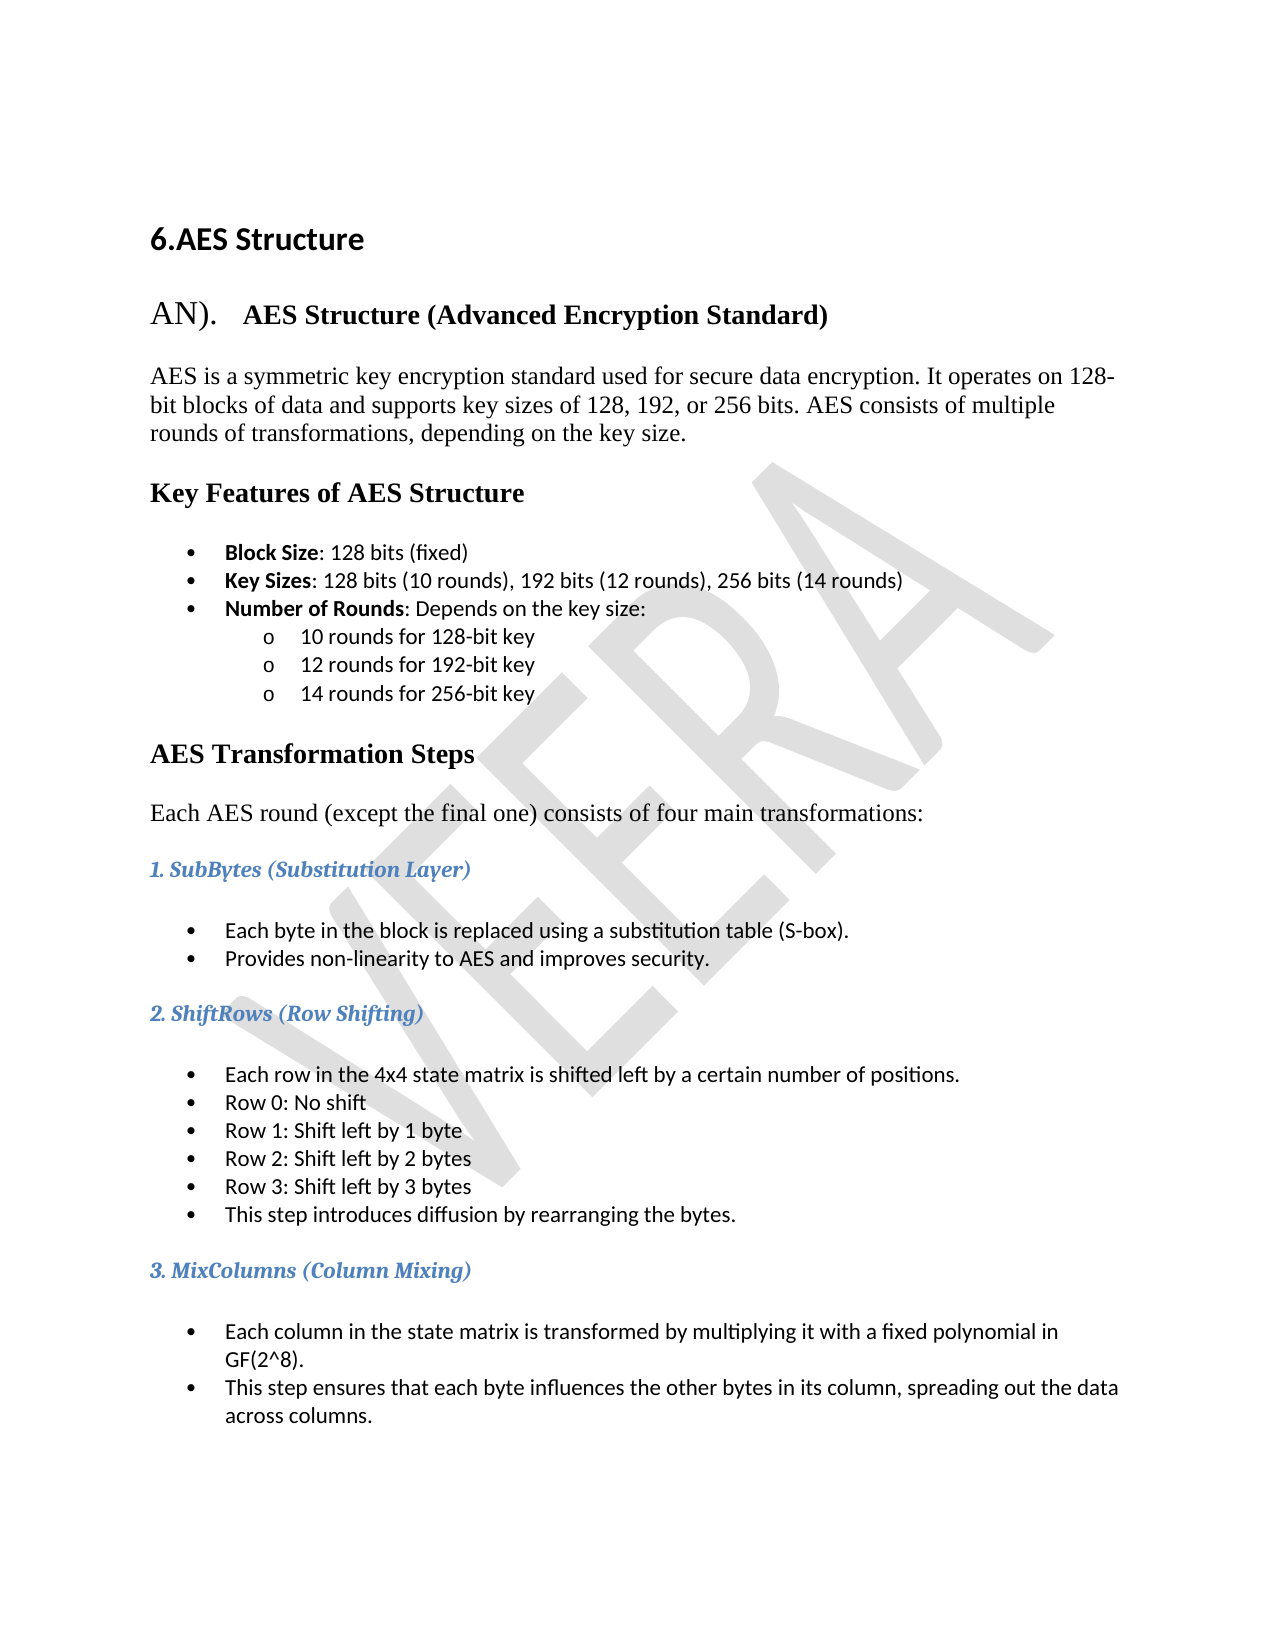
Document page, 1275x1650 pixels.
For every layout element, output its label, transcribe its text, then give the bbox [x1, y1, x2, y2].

list Row 2: Shift left by 2 bytes [187, 1144, 1125, 1172]
text Each AES round (except the final one) consists of four main transformations: [150, 798, 1125, 827]
subtitle AN). AES Structure (Advanced Encryption Standard) [150, 293, 1125, 332]
subtitle AES Transformation Steps [150, 737, 1125, 769]
list Each row in the 4x4 state matrix is shifted left by a certain number of positions. [187, 1060, 1125, 1088]
subtitle 2. ShiftRows (Row Shifting) [150, 1001, 1125, 1027]
list 10 rounds for 128-bit key [262, 622, 1125, 651]
subtitle Key Features of AES Structure [150, 476, 1125, 509]
list Row 1: Shift left by 1 byte [187, 1116, 1125, 1144]
list Provides non-linearity to AES and improves security. [187, 944, 1125, 972]
list This step introduces diffusion by rearranging the bytes. [187, 1200, 1125, 1228]
list Key Sizes: 128 bits (10 rounds), 192 bits (12 rounds), 256 bits (14 rounds) [187, 566, 1125, 594]
list Each byte in the block is replaced using a substitution table (S-box). [187, 916, 1125, 944]
list Number of Rounds: Depends on the key size: [187, 594, 1125, 622]
list Row 0: No shift [187, 1088, 1125, 1116]
subtitle 1. SubBytes (Substitution Layer) [150, 856, 1125, 883]
text 6.AES Structure [150, 218, 1125, 258]
list Row 3: Shift left by 3 bytes [187, 1172, 1125, 1200]
list 12 rounds for 192-bit key [262, 651, 1125, 679]
list 14 rounds for 256-bit key [262, 679, 1125, 708]
list Each column in the state matrix is transformed by multiplying it with a fixed polynomial in GF(2^8). [187, 1317, 1125, 1373]
subtitle 3. MixColumns (Column Mixing) [150, 1258, 1125, 1284]
list Block Size: 128 bits (fixed) [187, 538, 1125, 566]
list This step ensures that each byte influences the other bytes in its column, spreading out the data across columns. [187, 1373, 1125, 1429]
text AES is a symmetric key encryption standard used for secure data encryption. It operates on 128-bit blocks of data and supports key sizes of 128, 192, or 256 bits. AES consists of multiple rounds of transformations, depending on the key size. [150, 361, 1125, 447]
